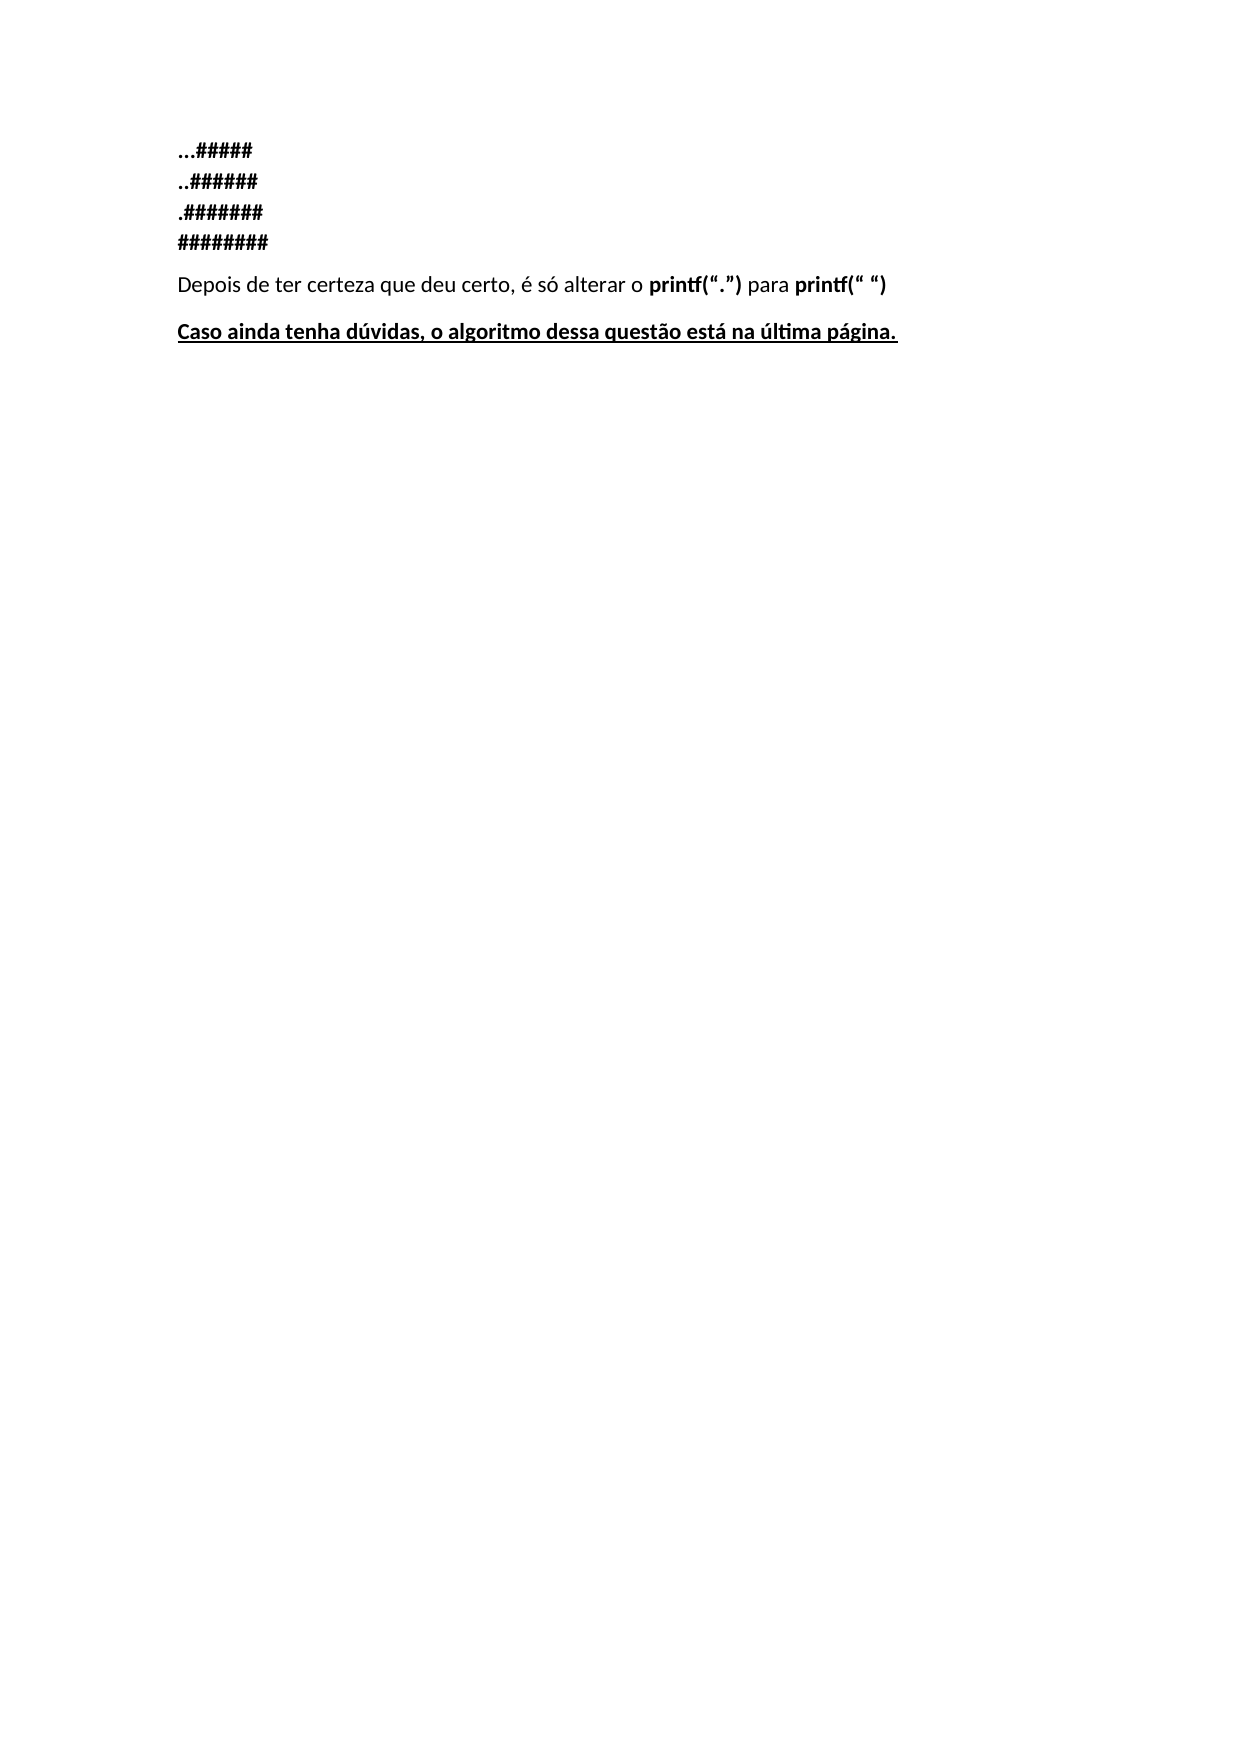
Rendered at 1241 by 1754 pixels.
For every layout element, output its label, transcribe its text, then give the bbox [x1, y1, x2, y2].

text ######## [177, 239, 1063, 253]
text ..###### [177, 178, 1063, 192]
text Caso ainda tenha dúvidas, o algoritmo dessa questão está na última página. [177, 317, 1063, 345]
text Depois de ter certeza que deu certo, é só alterar o printf(“.”) para printf(“ “) [177, 270, 1063, 298]
text .####### [177, 209, 1063, 223]
text ...##### [177, 148, 1063, 162]
